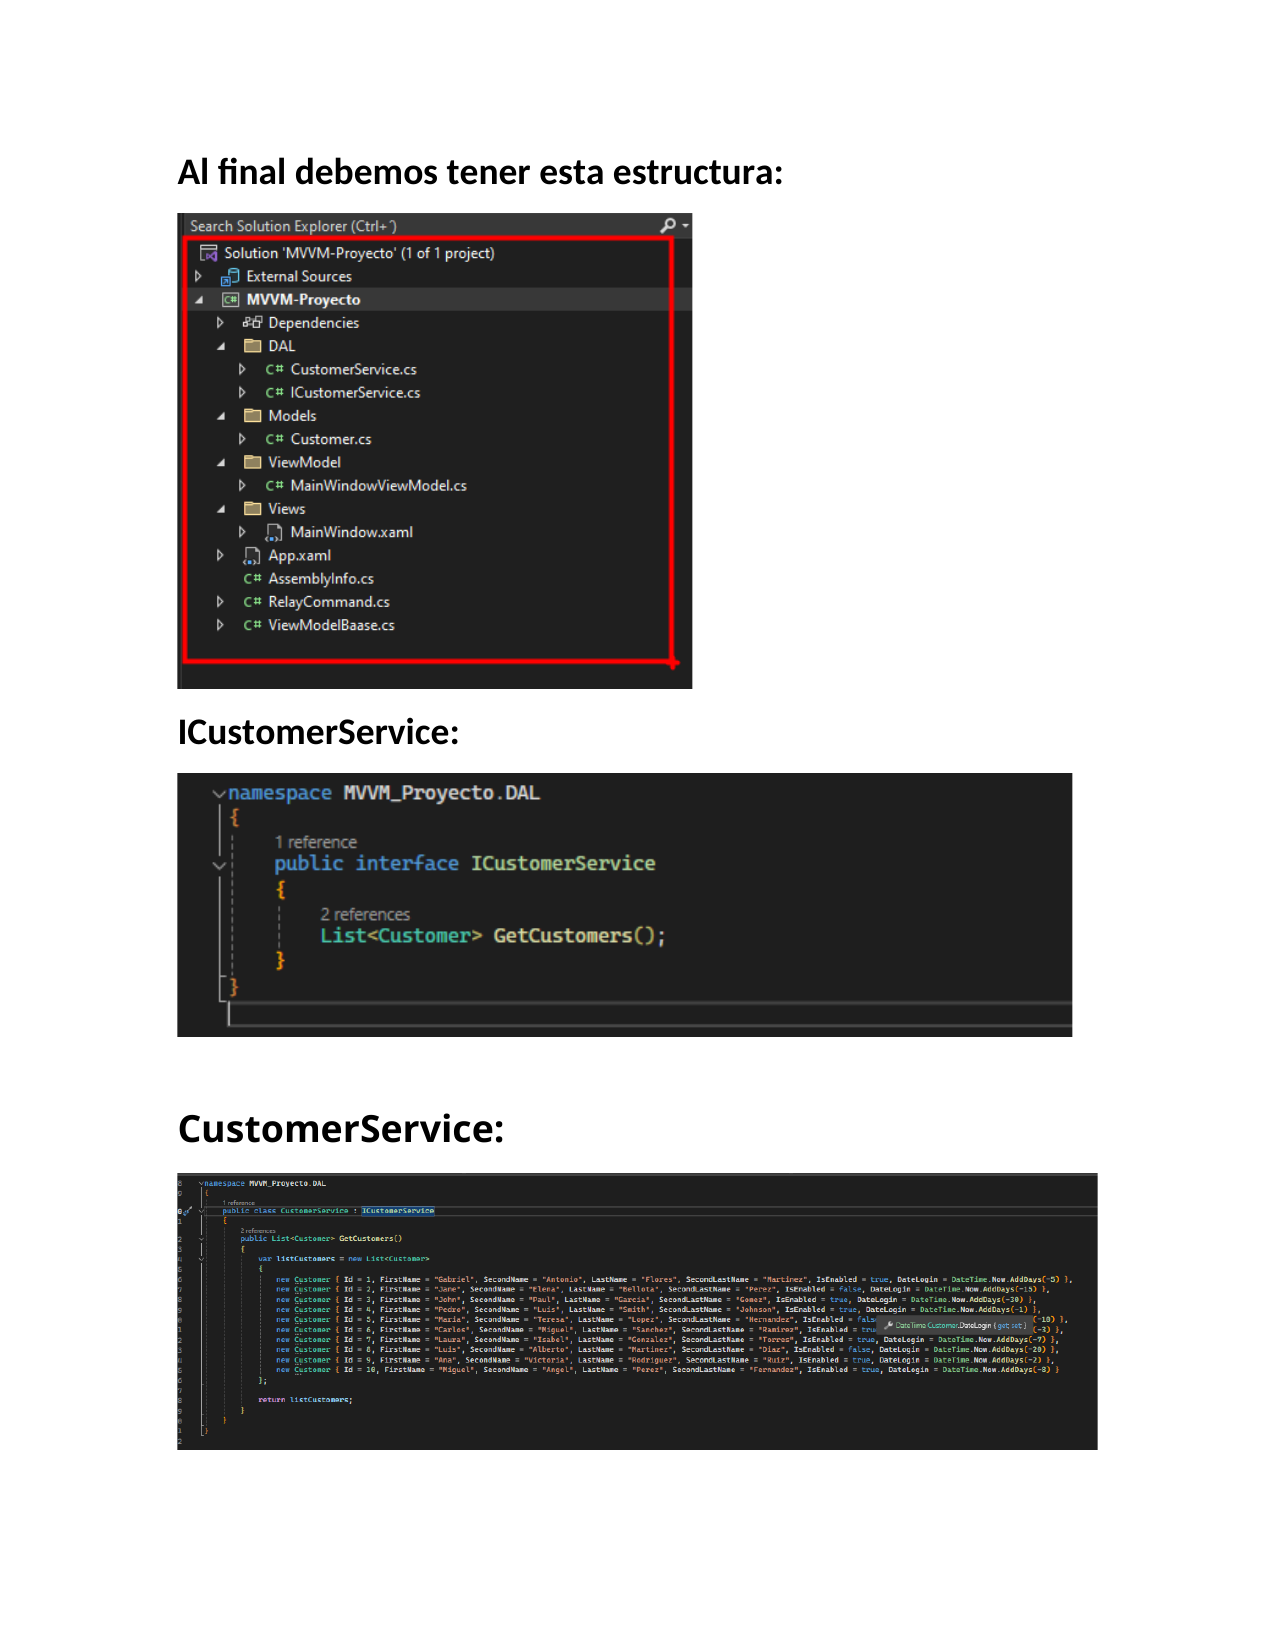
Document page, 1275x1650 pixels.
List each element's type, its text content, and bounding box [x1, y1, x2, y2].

text CustomerService: [177, 1102, 1098, 1153]
picture [177, 213, 693, 689]
text Al final debemos tener esta estructura: [177, 148, 1098, 193]
text ICustomerService: [177, 708, 1098, 753]
picture [177, 773, 1073, 1037]
picture [177, 1173, 1098, 1450]
